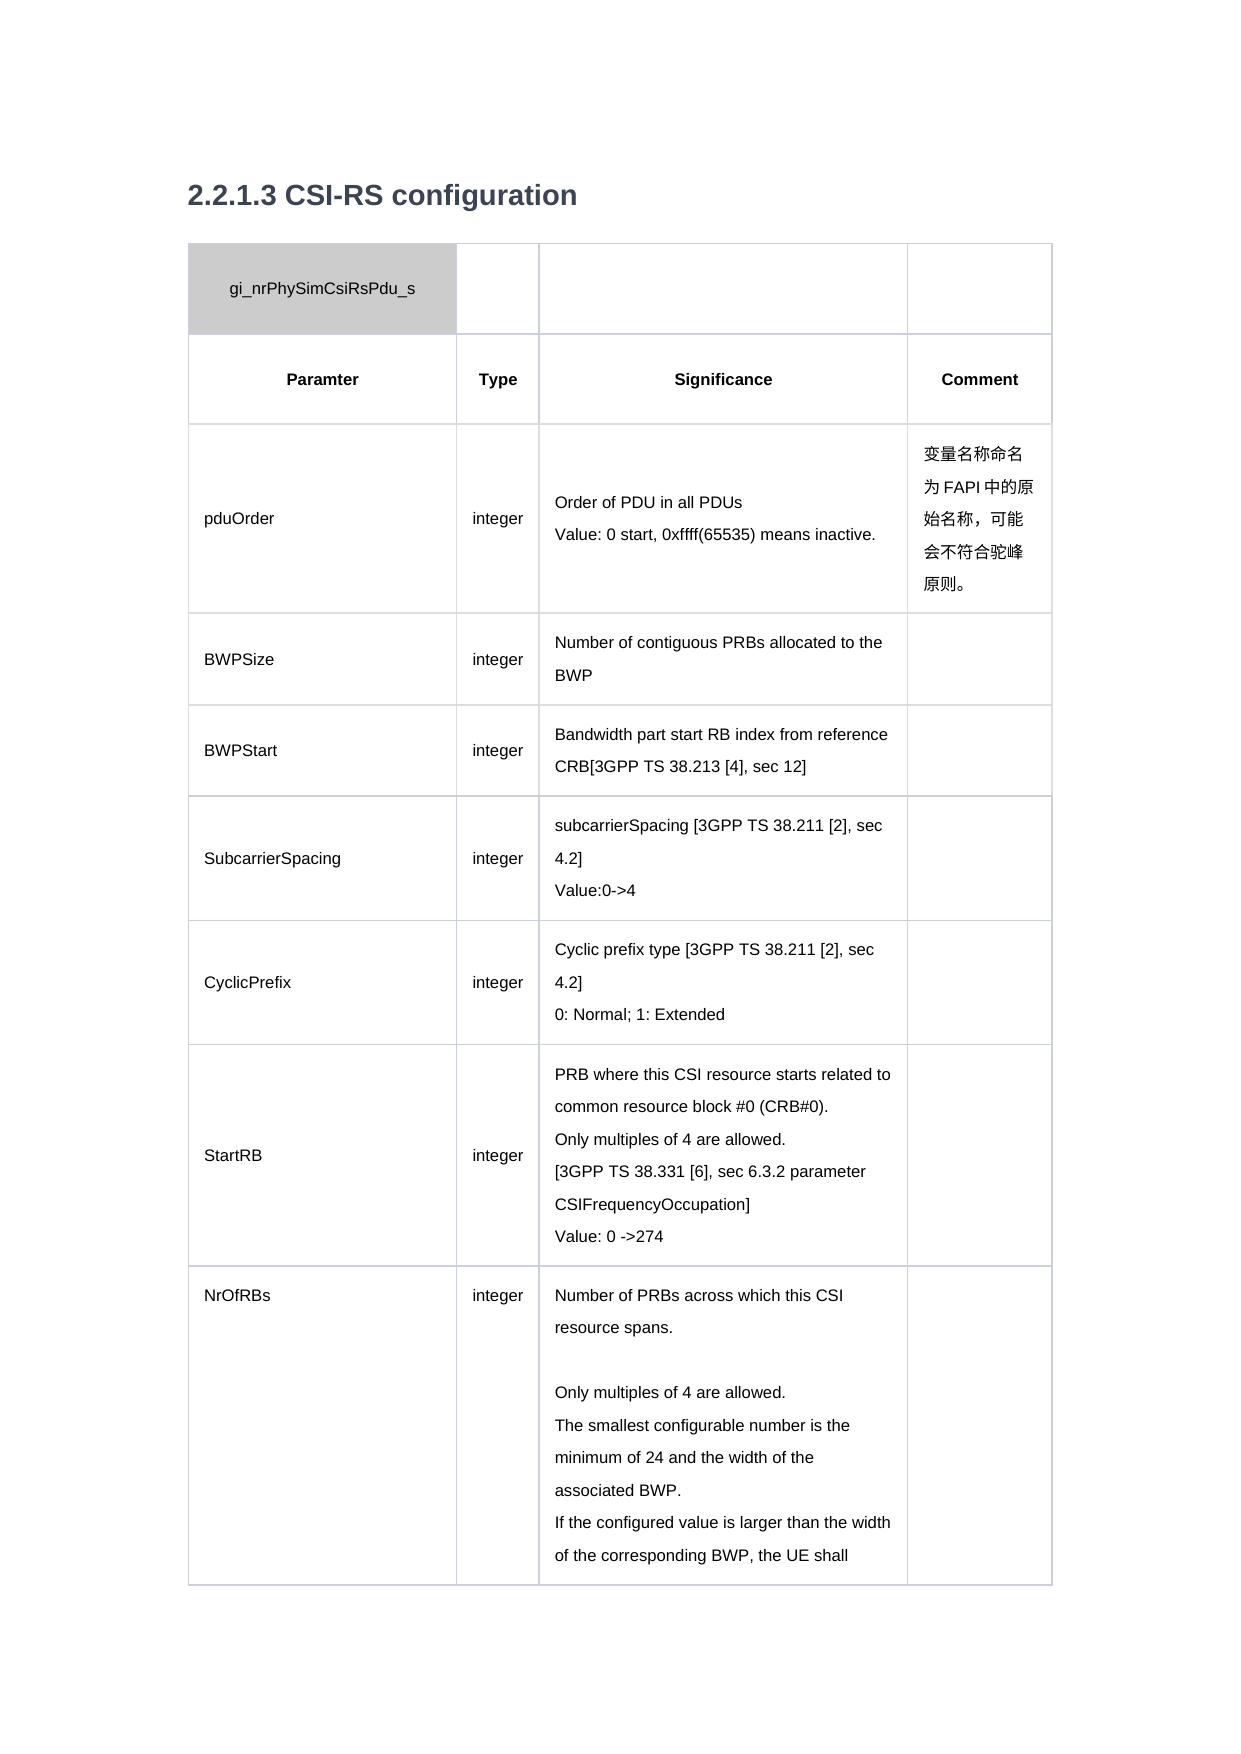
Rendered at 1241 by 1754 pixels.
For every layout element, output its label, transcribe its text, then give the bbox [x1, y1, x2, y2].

table_cell integer [457, 614, 538, 704]
text 2.2.1.3 CSI-RS configuration [187, 162, 1053, 227]
table_cell PRB where this CSI resource starts related to common resource block #0 (CRB#0). Only multiples of 4 are allowed. [3GPP TS 38.331 [6], sec 6.3.2 parameter CSIFrequencyOccupation] Value: 0 ->274 [540, 1045, 907, 1265]
table_cell integer [457, 1045, 538, 1265]
table_cell integer [457, 1267, 538, 1584]
table_header [457, 244, 538, 333]
table_cell [908, 797, 1051, 919]
table_cell Significance [540, 335, 907, 423]
table_cell integer [457, 921, 538, 1043]
table_header gi_nrPhySimCsiRsPdu_s [189, 244, 456, 333]
table_cell Number of contiguous PRBs allocated to the BWP [540, 614, 907, 704]
table_cell Cyclic prefix type [3GPP TS 38.211 [2], sec 4.2] 0: Normal; 1: Extended [540, 921, 907, 1043]
table_cell [908, 921, 1051, 1043]
table_cell 变量名称命名为FAPI中的原始名称，可能会不符合驼峰原则。 [908, 425, 1051, 612]
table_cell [540, 1267, 907, 1584]
table_cell pduOrder [189, 425, 456, 612]
table_header [908, 244, 1051, 333]
table_cell integer [457, 425, 538, 612]
table_cell StartRB [189, 1045, 456, 1265]
table_header [540, 244, 907, 333]
table_cell [908, 614, 1051, 704]
table_cell SubcarrierSpacing [189, 797, 456, 919]
table_cell Type [457, 335, 538, 423]
table_cell BWPStart [189, 706, 456, 795]
table_cell [908, 706, 1051, 795]
table_cell Comment [908, 335, 1051, 423]
table_cell Paramter [189, 335, 456, 423]
table_cell Bandwidth part start RB index from reference CRB[3GPP TS 38.213 [4], sec 12] [540, 706, 907, 795]
table_cell CyclicPrefix [189, 921, 456, 1043]
table_cell BWPSize [189, 614, 456, 704]
table_cell integer [457, 706, 538, 795]
table_cell NrOfRBs [189, 1267, 456, 1584]
table_cell integer [457, 797, 538, 919]
table_cell [908, 1045, 1051, 1265]
table_cell [908, 1267, 1051, 1584]
table_cell subcarrierSpacing [3GPP TS 38.211 [2], sec 4.2] Value:0->4 [540, 797, 907, 919]
table_cell Order of PDU in all PDUs Value: 0 start, 0xffff(65535) means inactive. [540, 425, 907, 612]
